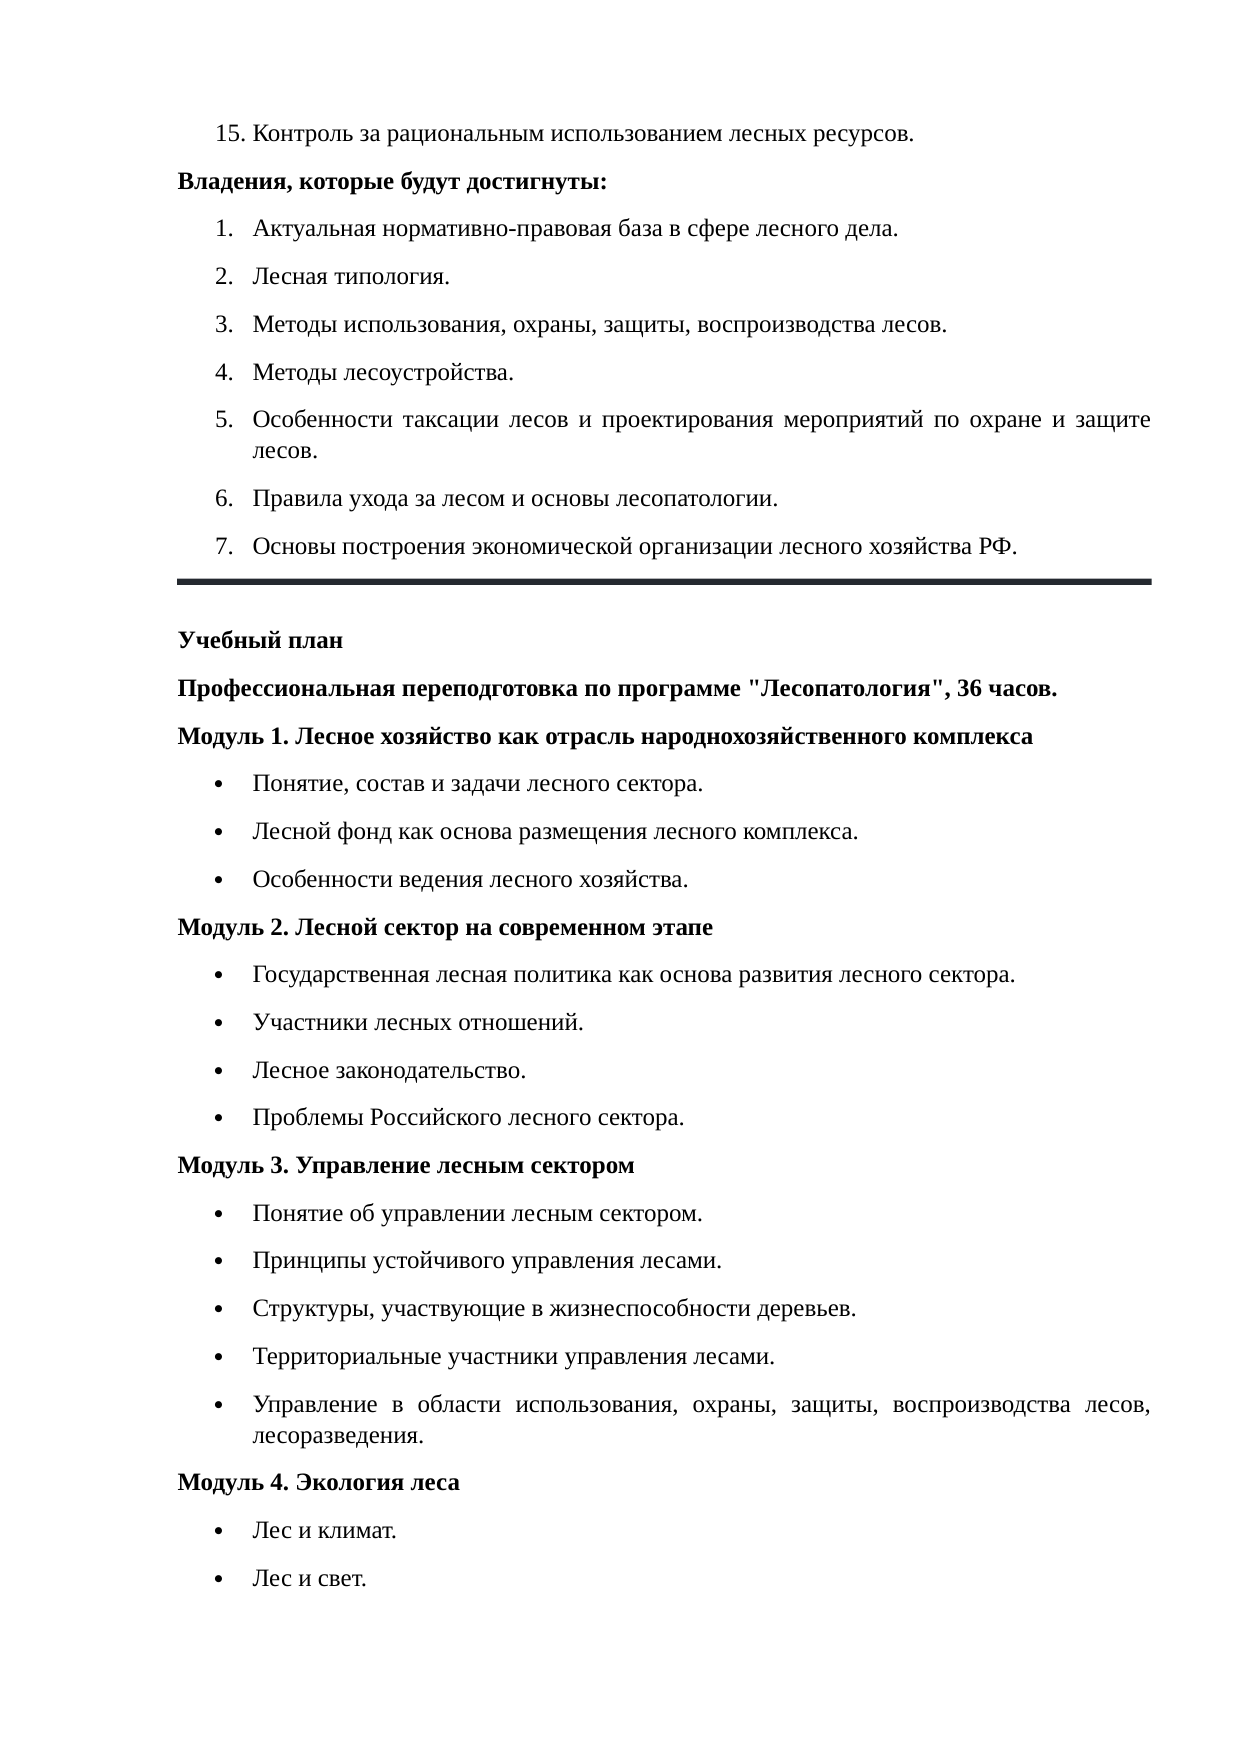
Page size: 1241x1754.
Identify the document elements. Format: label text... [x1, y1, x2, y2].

list Принципы устойчивого управления лесами. [215, 1246, 1152, 1274]
list Лес и свет. [215, 1563, 1152, 1592]
list Правила ухода за лесом и основы лесопатологии. [215, 483, 1152, 512]
text Модуль 4. Экология леса [177, 1467, 1152, 1496]
text Модуль 2. Лесной сектор на современном этапе [177, 912, 1152, 940]
list Лесная типология. [215, 261, 1152, 290]
list Методы использования, охраны, защиты, воспроизводства лесов. [215, 309, 1152, 338]
text Модуль 3. Управление лесным сектором [177, 1150, 1152, 1179]
list Территориальные участники управления лесами. [215, 1341, 1152, 1370]
list Особенности таксации лесов и проектирования мероприятий по охране и защите лесов. [215, 404, 1152, 464]
list Лес и климат. [215, 1515, 1152, 1544]
list Контроль за рациональным использованием лесных ресурсов. [215, 118, 1152, 147]
list Участники лесных отношений. [215, 1007, 1152, 1036]
list Проблемы Российского лесного сектора. [215, 1102, 1152, 1131]
text Профессиональная переподготовка по программе "Лесопатология", 36 часов. [177, 673, 1152, 702]
text Владения, которые будут достигнуты: [177, 166, 1152, 194]
list Методы лесоустройства. [215, 357, 1152, 385]
list Понятие об управлении лесным сектором. [215, 1198, 1152, 1227]
list Основы построения экономической организации лесного хозяйства РФ. [215, 531, 1152, 559]
list Структуры, участвующие в жизнеспособности деревьев. [215, 1293, 1152, 1322]
list Актуальная нормативно-правовая база в сфере лесного дела. [215, 213, 1152, 242]
list Особенности ведения лесного хозяйства. [215, 864, 1152, 893]
list Понятие, состав и задачи лесного сектора. [215, 768, 1152, 797]
text Учебный план [177, 625, 1152, 654]
list Лесное законодательство. [215, 1055, 1152, 1083]
list Управление в области использования, охраны, защиты, воспроизводства лесов, лесоразведения. [215, 1389, 1152, 1448]
list Лесной фонд как основа размещения лесного комплекса. [215, 816, 1152, 845]
text Модуль 1. Лесное хозяйство как отрасль народнохозяйственного комплекса [177, 721, 1152, 749]
list Государственная лесная политика как основа развития лесного сектора. [215, 959, 1152, 988]
